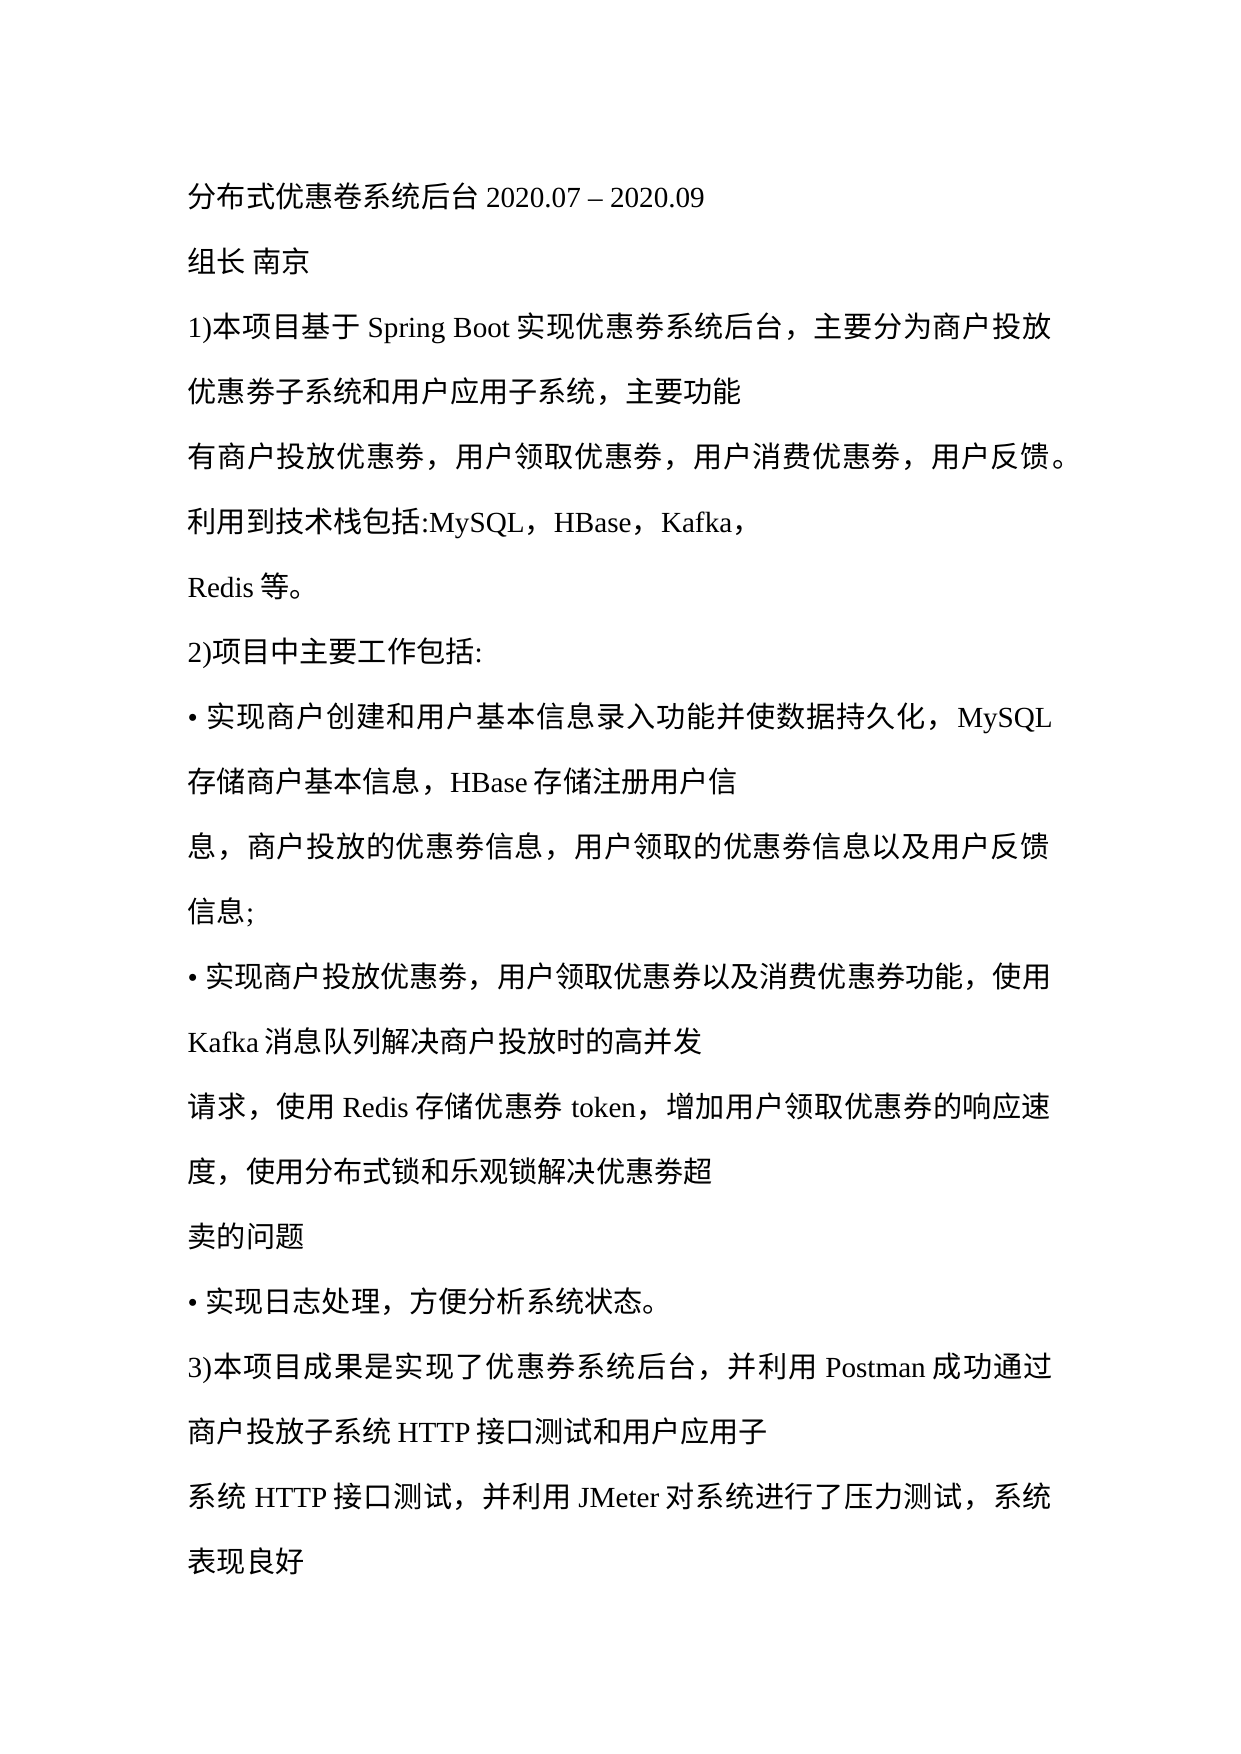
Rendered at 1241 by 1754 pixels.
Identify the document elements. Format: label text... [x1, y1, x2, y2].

text 分布式优惠卷系统后台 2020.07 – 2020.09 组长 南京 1)本项目基于Spring Boot实现优惠劵系统后台，主要分为商户投放优惠劵子系统和用户应用子系统，主要功能 有商户投放优惠劵，用户领取优惠劵，用户消费优惠劵，用户反馈。利用到技术栈包括:MySQL，HBase，Kafka， Redis等。 2)项目中主要工作包括: • 实现商户创建和用户基本信息录入功能并使数据持久化，MySQL存储商户基本信息，HBase存储注册用户信 息，商户投放的优惠劵信息，用户领取的优惠劵信息以及用户反馈信息; • 实现商户投放优惠劵，用户领取优惠券以及消费优惠券功能，使用Kafka消息队列解决商户投放时的高并发 请求，使用Redis存储优惠券 token，增加用户领取优惠券的响应速度，使用分布式锁和乐观锁解决优惠劵超 卖的问题 • 实现日志处理，方便分析系统状态。 3)本项目成果是实现了优惠券系统后台，并利用Postman成功通过商户投放子系统HTTP接口测试和用户应用子 系统 HTTP接口测试，并利用JMeter对系统进行了压力测试，系统表现良好 [187, 162, 1053, 1592]
